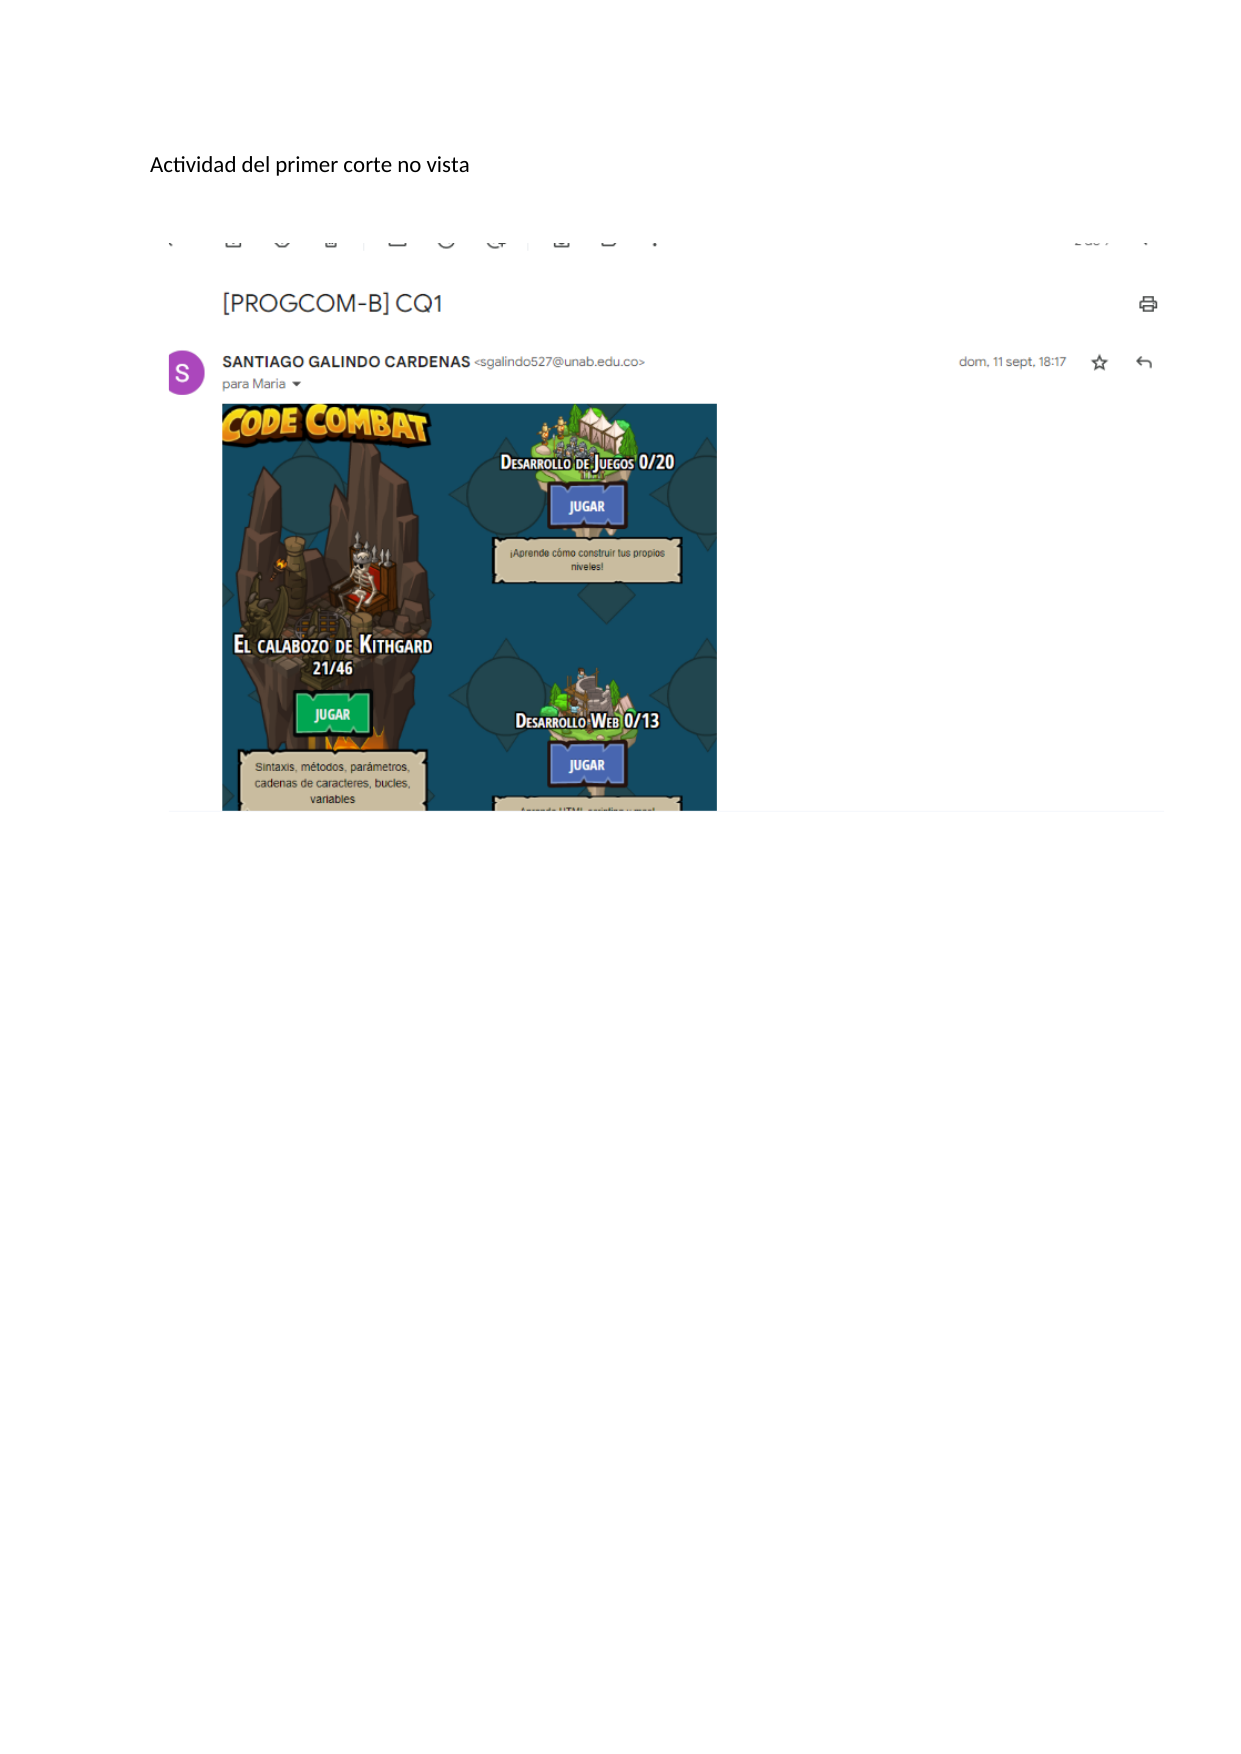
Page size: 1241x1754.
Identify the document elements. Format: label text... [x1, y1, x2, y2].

text Actividad del primer corte no vista [150, 150, 1090, 178]
